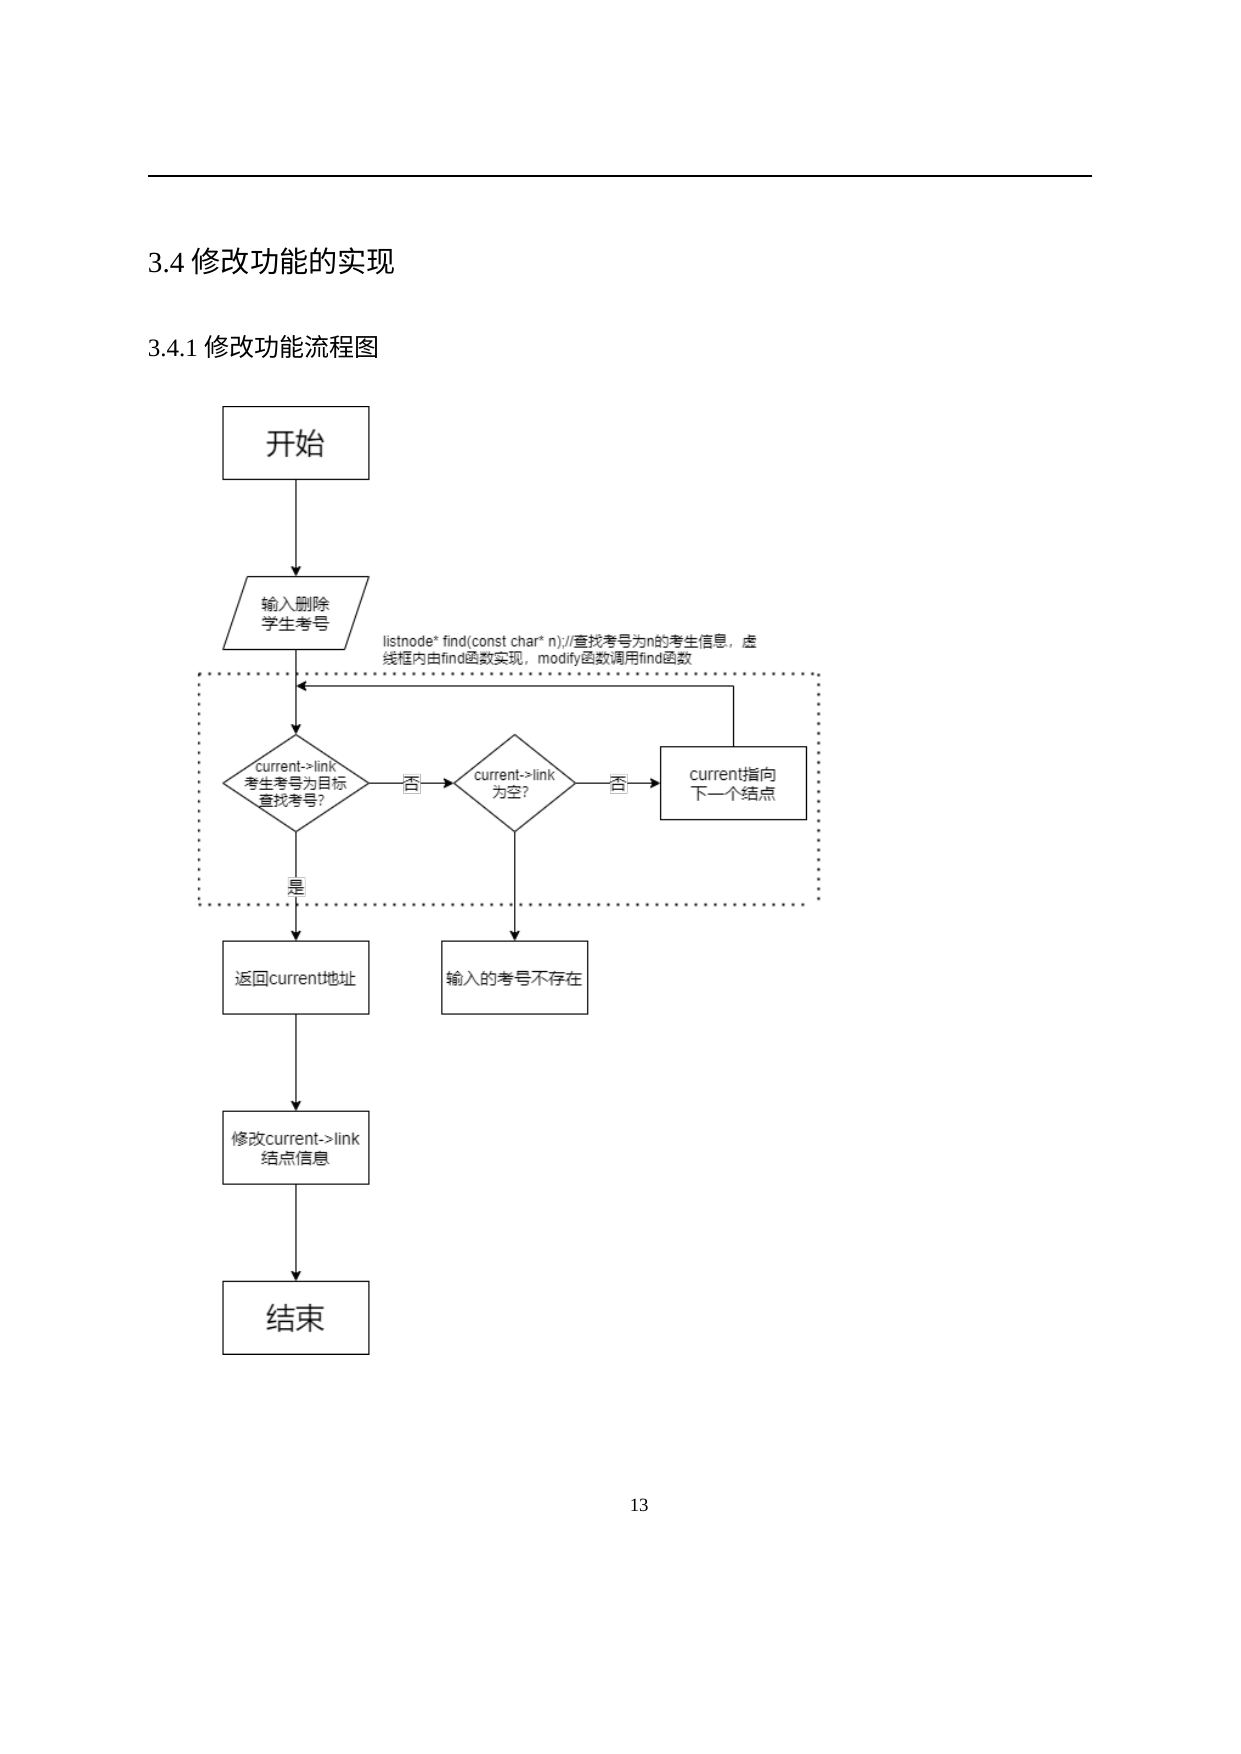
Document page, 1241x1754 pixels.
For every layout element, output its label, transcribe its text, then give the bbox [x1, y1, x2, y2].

subtitle 3.4 修改功能的实现 [148, 239, 1092, 281]
picture [197, 406, 823, 1355]
subtitle 3.4.1 修改功能流程图 [148, 327, 1092, 364]
